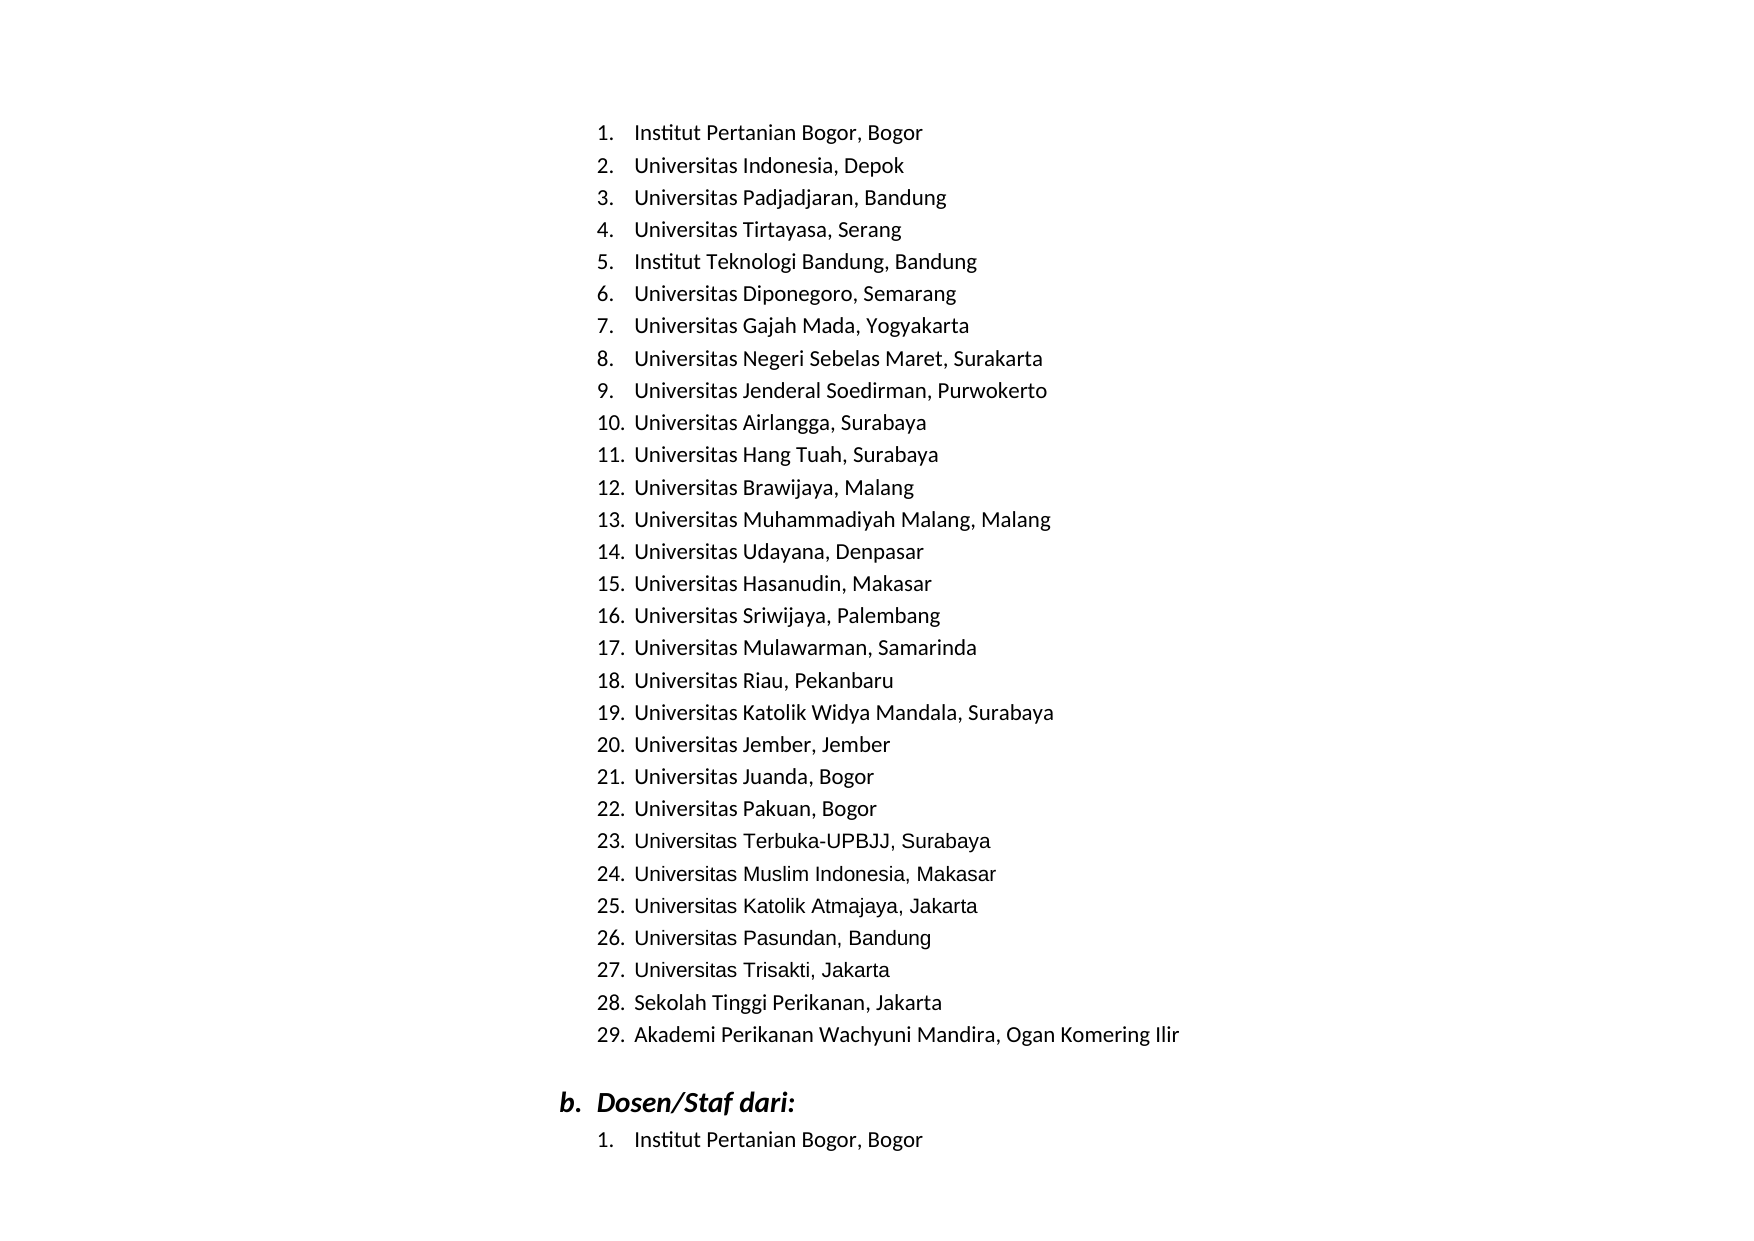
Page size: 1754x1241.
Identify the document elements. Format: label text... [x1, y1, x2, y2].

list Universitas Katolik Atmajaya, Jakarta [597, 891, 1695, 919]
list Universitas Muslim Indonesia, Makasar [597, 859, 1695, 887]
list Universitas Juanda, Bogor [597, 762, 1695, 790]
list Universitas Pakuan, Bogor [597, 794, 1695, 822]
list Universitas Hang Tuah, Surabaya [597, 440, 1695, 468]
list Universitas Jenderal Soedirman, Purwokerto [597, 376, 1695, 404]
list Akademi Perikanan Wachyuni Mandira, Ogan Komering Ilir [597, 1020, 1695, 1048]
list Universitas Tirtayasa, Serang [597, 215, 1695, 243]
list Institut Pertanian Bogor, Bogor [597, 1125, 1695, 1153]
list Dosen/Staf dari: [559, 1084, 1695, 1120]
list Universitas Hasanudin, Makasar [597, 569, 1695, 597]
list Universitas Negeri Sebelas Maret, Surakarta [597, 344, 1695, 372]
list Universitas Mulawarman, Samarinda [597, 633, 1695, 662]
list Universitas Padjadjaran, Bandung [597, 183, 1695, 211]
list Universitas Indonesia, Depok [597, 151, 1695, 179]
list Sekolah Tinggi Perikanan, Jakarta [597, 988, 1695, 1016]
list Institut Pertanian Bogor, Bogor [597, 118, 1695, 147]
list Universitas Pasundan, Bandung [597, 923, 1695, 951]
list Universitas Trisakti, Jakarta [597, 955, 1695, 983]
list Universitas Terbuka-UPBJJ, Surabaya [597, 827, 1695, 855]
list Universitas Udayana, Denpasar [597, 537, 1695, 565]
list Universitas Brawijaya, Malang [597, 473, 1695, 501]
list Institut Teknologi Bandung, Bandung [597, 247, 1695, 275]
list Universitas Airlangga, Surabaya [597, 408, 1695, 436]
list Universitas Jember, Jember [597, 730, 1695, 758]
list Universitas Riau, Pekanbaru [597, 666, 1695, 694]
list Universitas Katolik Widya Mandala, Surabaya [597, 698, 1695, 726]
list Universitas Muhammadiyah Malang, Malang [597, 505, 1695, 533]
list Universitas Gajah Mada, Yogyakarta [597, 312, 1695, 340]
list Universitas Diponegoro, Semarang [597, 279, 1695, 307]
list Universitas Sriwijaya, Palembang [597, 601, 1695, 629]
